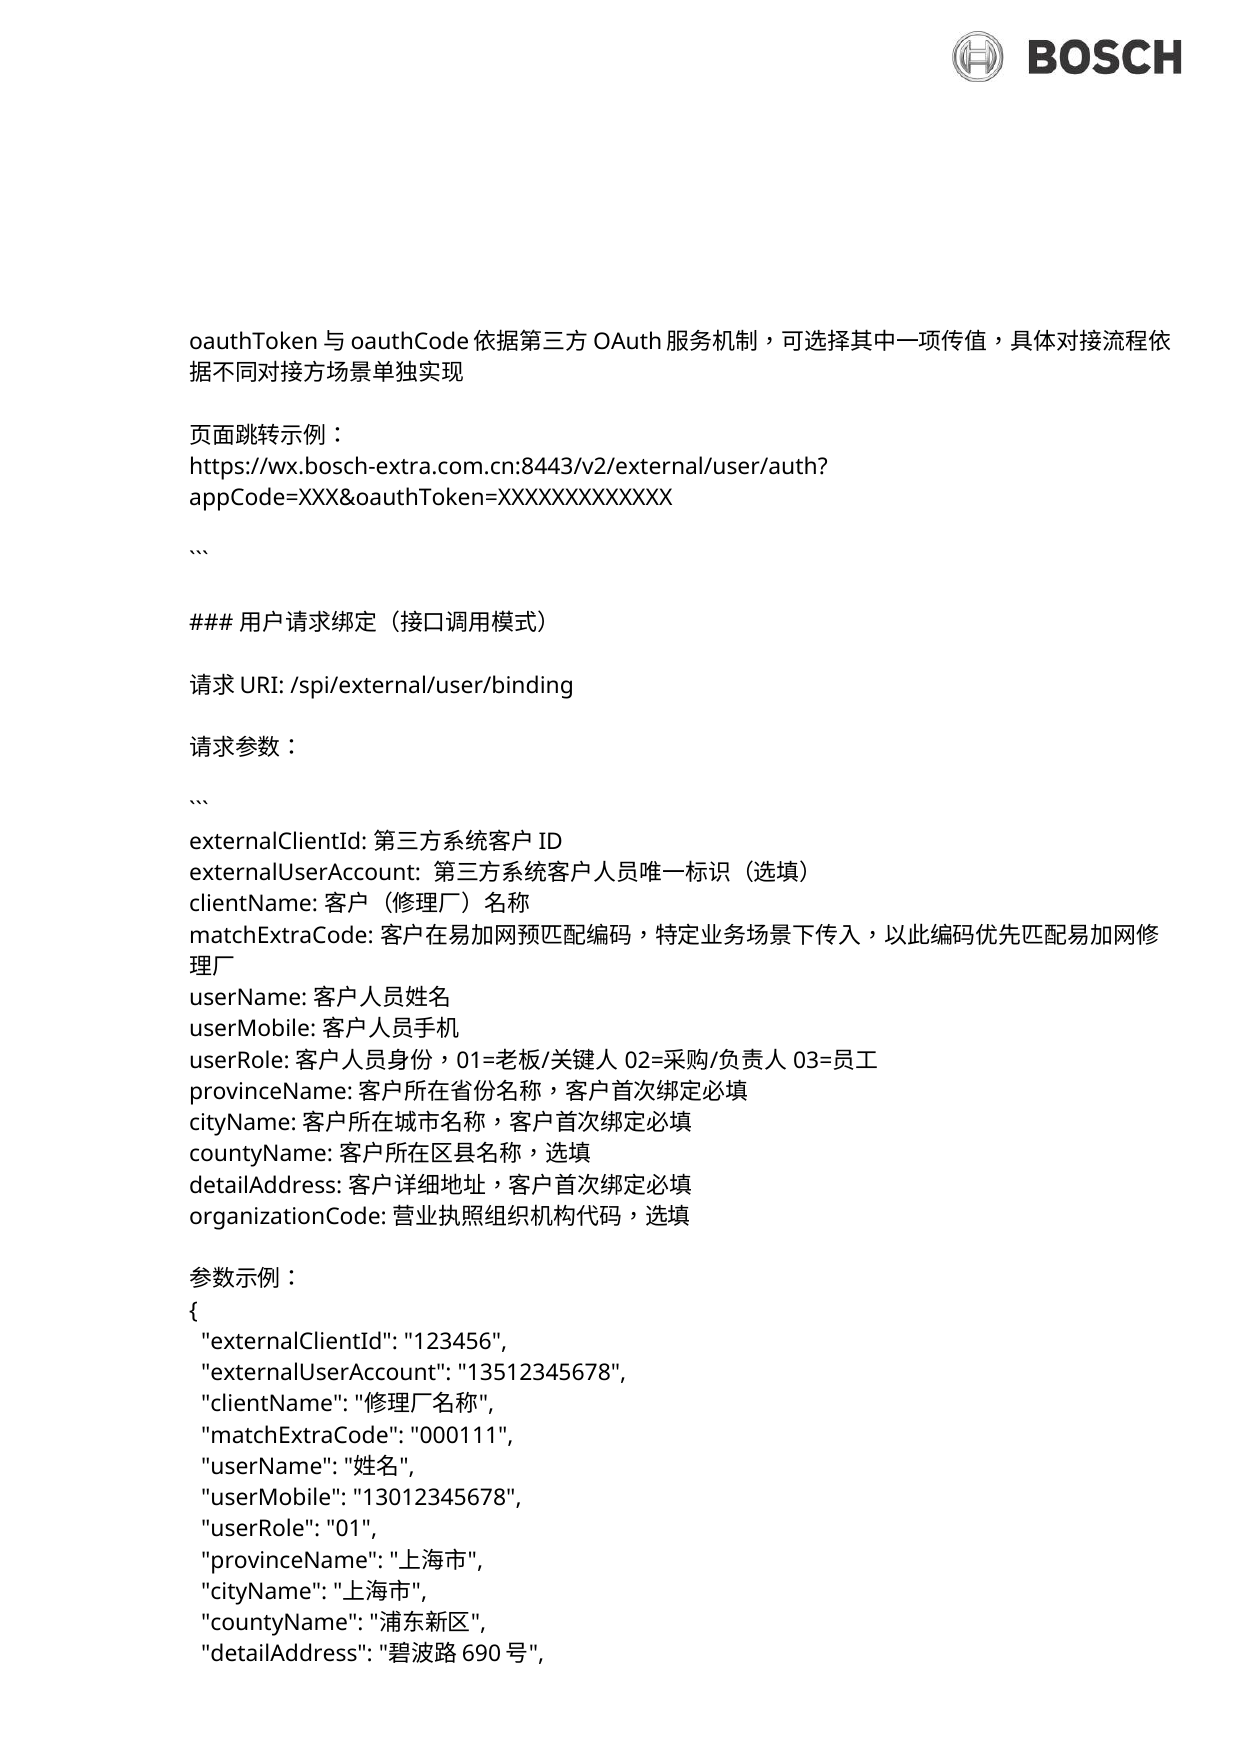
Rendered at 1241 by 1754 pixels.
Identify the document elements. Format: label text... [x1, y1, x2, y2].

text "countyName": "浦东新区", [189, 1606, 1181, 1637]
text ``` [189, 794, 1181, 825]
text ``` [189, 544, 1181, 575]
picture [952, 31, 1182, 82]
text "userMobile": "13012345678", [189, 1481, 1181, 1512]
text provinceName: 客户所在省份名称，客户首次绑定必填 [189, 1075, 1181, 1106]
text "clientName": "修理厂名称", [189, 1387, 1181, 1419]
text detailAddress: 客户详细地址，客户首次绑定必填 [189, 1169, 1181, 1200]
text countyName: 客户所在区县名称，选填 [189, 1137, 1181, 1169]
text 参数示例： [189, 1262, 1181, 1294]
text organizationCode: 营业执照组织机构代码，选填 [189, 1200, 1181, 1231]
text userRole: 客户人员身份，01=老板/关键人 02=采购/负责人 03=员工 [189, 1044, 1181, 1075]
text "cityName": "上海市", [189, 1575, 1181, 1606]
text "provinceName": "上海市", [189, 1544, 1181, 1575]
text externalUserAccount: 第三方系统客户人员唯一标识（选填） [189, 856, 1181, 887]
text 请求参数： [189, 731, 1181, 762]
text "externalClientId": "123456", [189, 1325, 1181, 1356]
text "externalUserAccount": "13512345678", [189, 1356, 1181, 1387]
text "userName": "姓名", [189, 1450, 1181, 1481]
text 请求URI: /spi/external/user/binding [189, 669, 1181, 700]
text "detailAddress": "碧波路690号", [189, 1637, 1181, 1669]
text "matchExtraCode": "000111", [189, 1419, 1181, 1450]
text { [189, 1294, 1181, 1325]
text externalClientId: 第三方系统客户ID [189, 825, 1181, 856]
text userName: 客户人员姓名 [189, 981, 1181, 1012]
text clientName: 客户（修理厂）名称 [189, 887, 1181, 919]
text ### 用户请求绑定（接口调用模式） [189, 606, 1181, 637]
text https://wx.bosch-extra.com.cn:8443/v2/external/user/auth?appCode=XXX&oauthToken=XXXXXXXXXXXXX [189, 450, 1181, 512]
text "userRole": "01", [189, 1512, 1181, 1544]
text 页面跳转示例： [189, 419, 1181, 450]
text oauthToken与oauthCode依据第三方OAuth服务机制，可选择其中一项传值，具体对接流程依据不同对接方场景单独实现 [189, 325, 1181, 387]
text cityName: 客户所在城市名称，客户首次绑定必填 [189, 1106, 1181, 1137]
text userMobile: 客户人员手机 [189, 1012, 1181, 1044]
text matchExtraCode: 客户在易加网预匹配编码，特定业务场景下传入，以此编码优先匹配易加网修理厂 [189, 919, 1181, 981]
